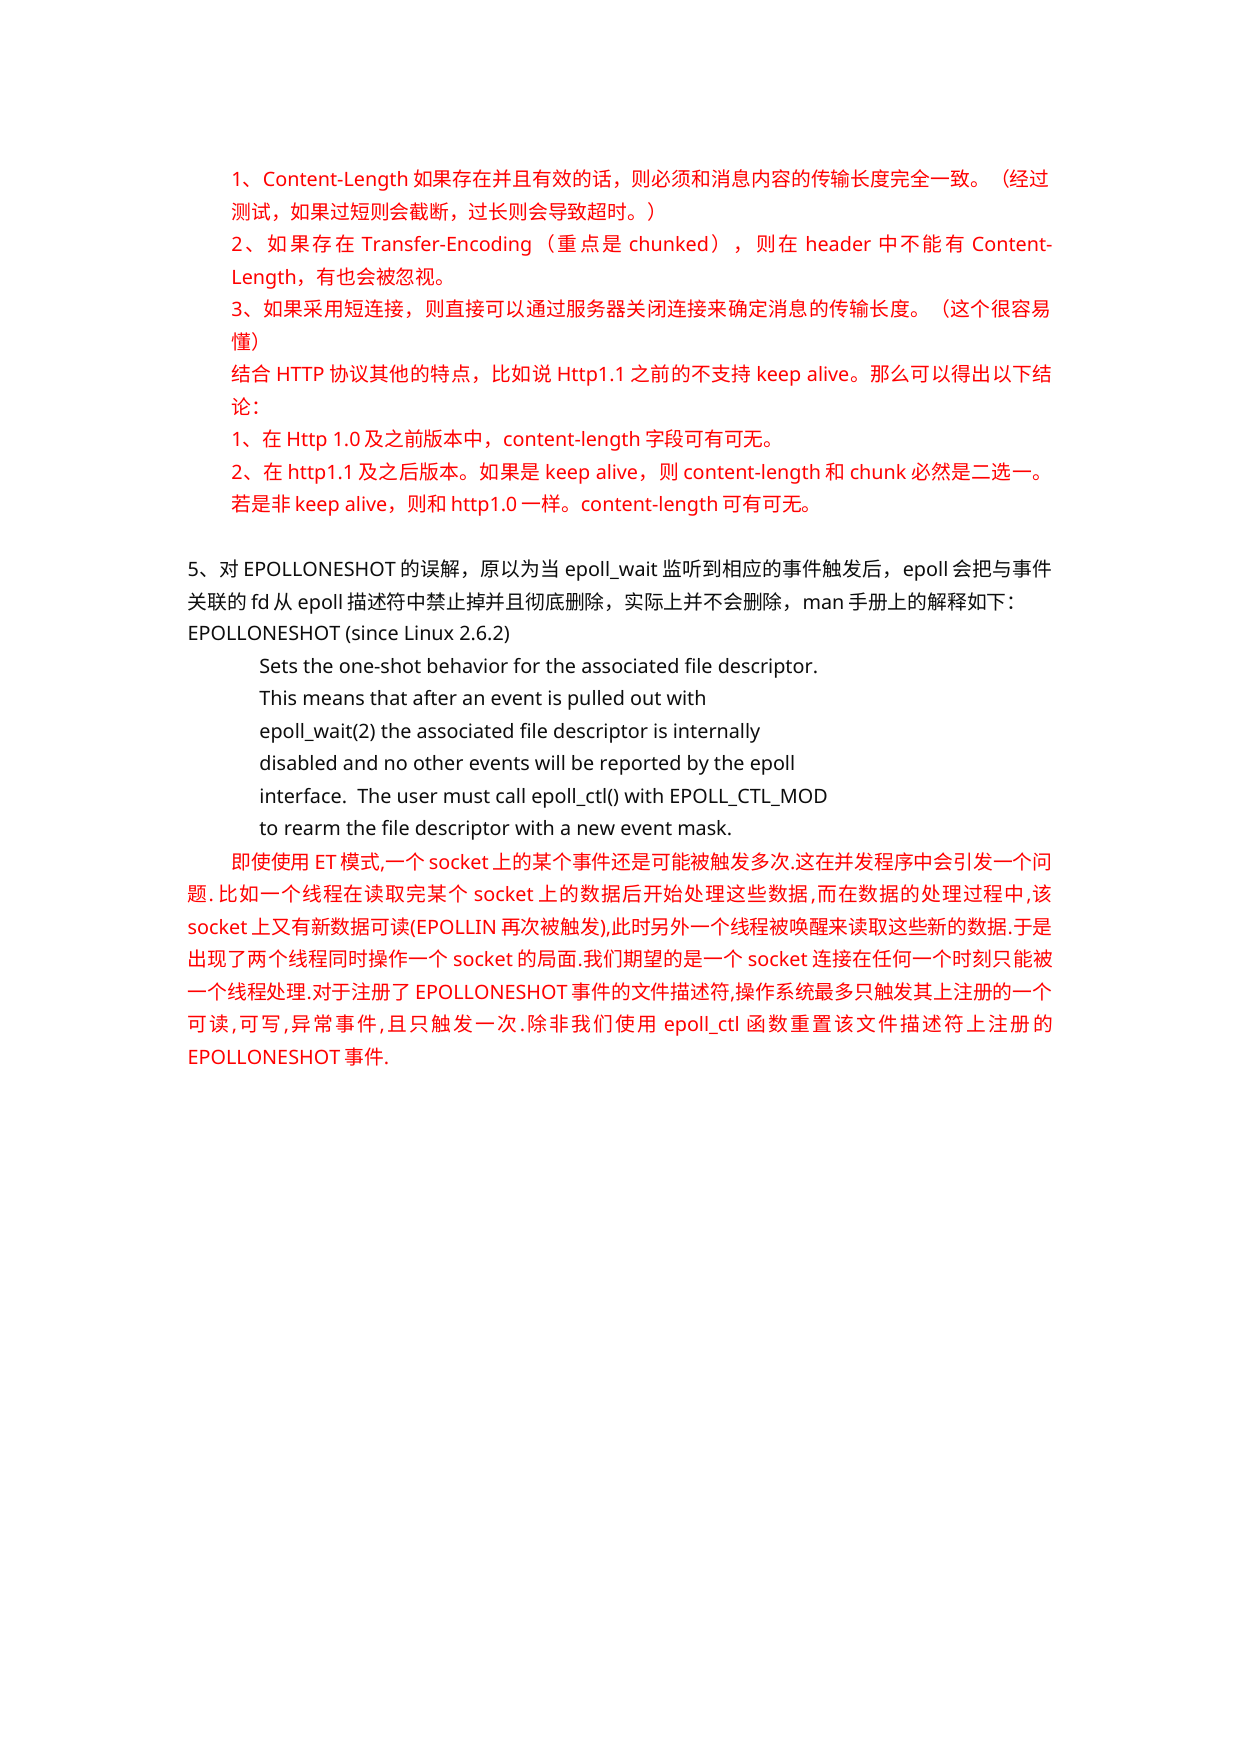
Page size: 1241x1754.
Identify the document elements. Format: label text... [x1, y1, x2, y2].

text disabled and no other events will be reported by the epoll [187, 747, 1053, 779]
text 即使使用ET模式,一个socket上的某个事件还是可能被触发多次.这在并发程序中会引发一个问题. 比如一个线程在读取完某个socket上的数据后开始处理这些数据,而在数据的处理过程中,该socket上又有新数据可读(EPOLLIN再次被触发),此时另外一个线程被唤醒来读取这些新的数据.于是出现了两个线程同时操作一个socket的局面.我们期望的是一个socket连接在任何一个时刻只能被一个线程处理.对于注册了EPOLLONESHOT事件的文件描述符,操作系统最多只触发其上注册的一个可读,可写,异常事件,且只触发一次.除非我们使用epoll_ctl函数重置该文件描述符上注册的EPOLLONESHOT事件. [187, 844, 1053, 1072]
text interface. The user must call epoll_ctl() with EPOLL_CTL_MOD [187, 779, 1053, 812]
text to rearm the file descriptor with a new event mask. [187, 812, 1053, 844]
text This means that after an event is pulled out with [187, 682, 1053, 714]
text EPOLLONESHOT (since Linux 2.6.2) [187, 617, 1053, 649]
text 5、对EPOLLONESHOT的误解，原以为当epoll_wait监听到相应的事件触发后，epoll会把与事件关联的fd从epoll描述符中禁止掉并且彻底删除，实际上并不会删除，man手册上的解释如下： [187, 552, 1053, 617]
text Sets the one-shot behavior for the associated file descriptor. [187, 649, 1053, 682]
text epoll_wait(2) the associated file descriptor is internally [187, 714, 1053, 747]
text 1、Content-Length如果存在并且有效的话，则必须和消息内容的传输长度完全一致。（经过测试，如果过短则会截断，过长则会导致超时。） 2、如果存在Transfer-Encoding（重点是chunked），则在header中不能有Content-Length，有也会被忽视。 3、如果采用短连接，则直接可以通过服务器关闭连接来确定消息的传输长度。（这个很容易懂） 结合HTTP协议其他的特点，比如说Http1.1之前的不支持keep alive。那么可以得出以下结论： 1、在Http 1.0及之前版本中，content-length字段可有可无。 2、在http1.1及之后版本。如果是keep alive，则content-length和chunk必然是二选一。若是非keep alive，则和http1.0一样。content-length可有可无。 [231, 162, 1053, 519]
